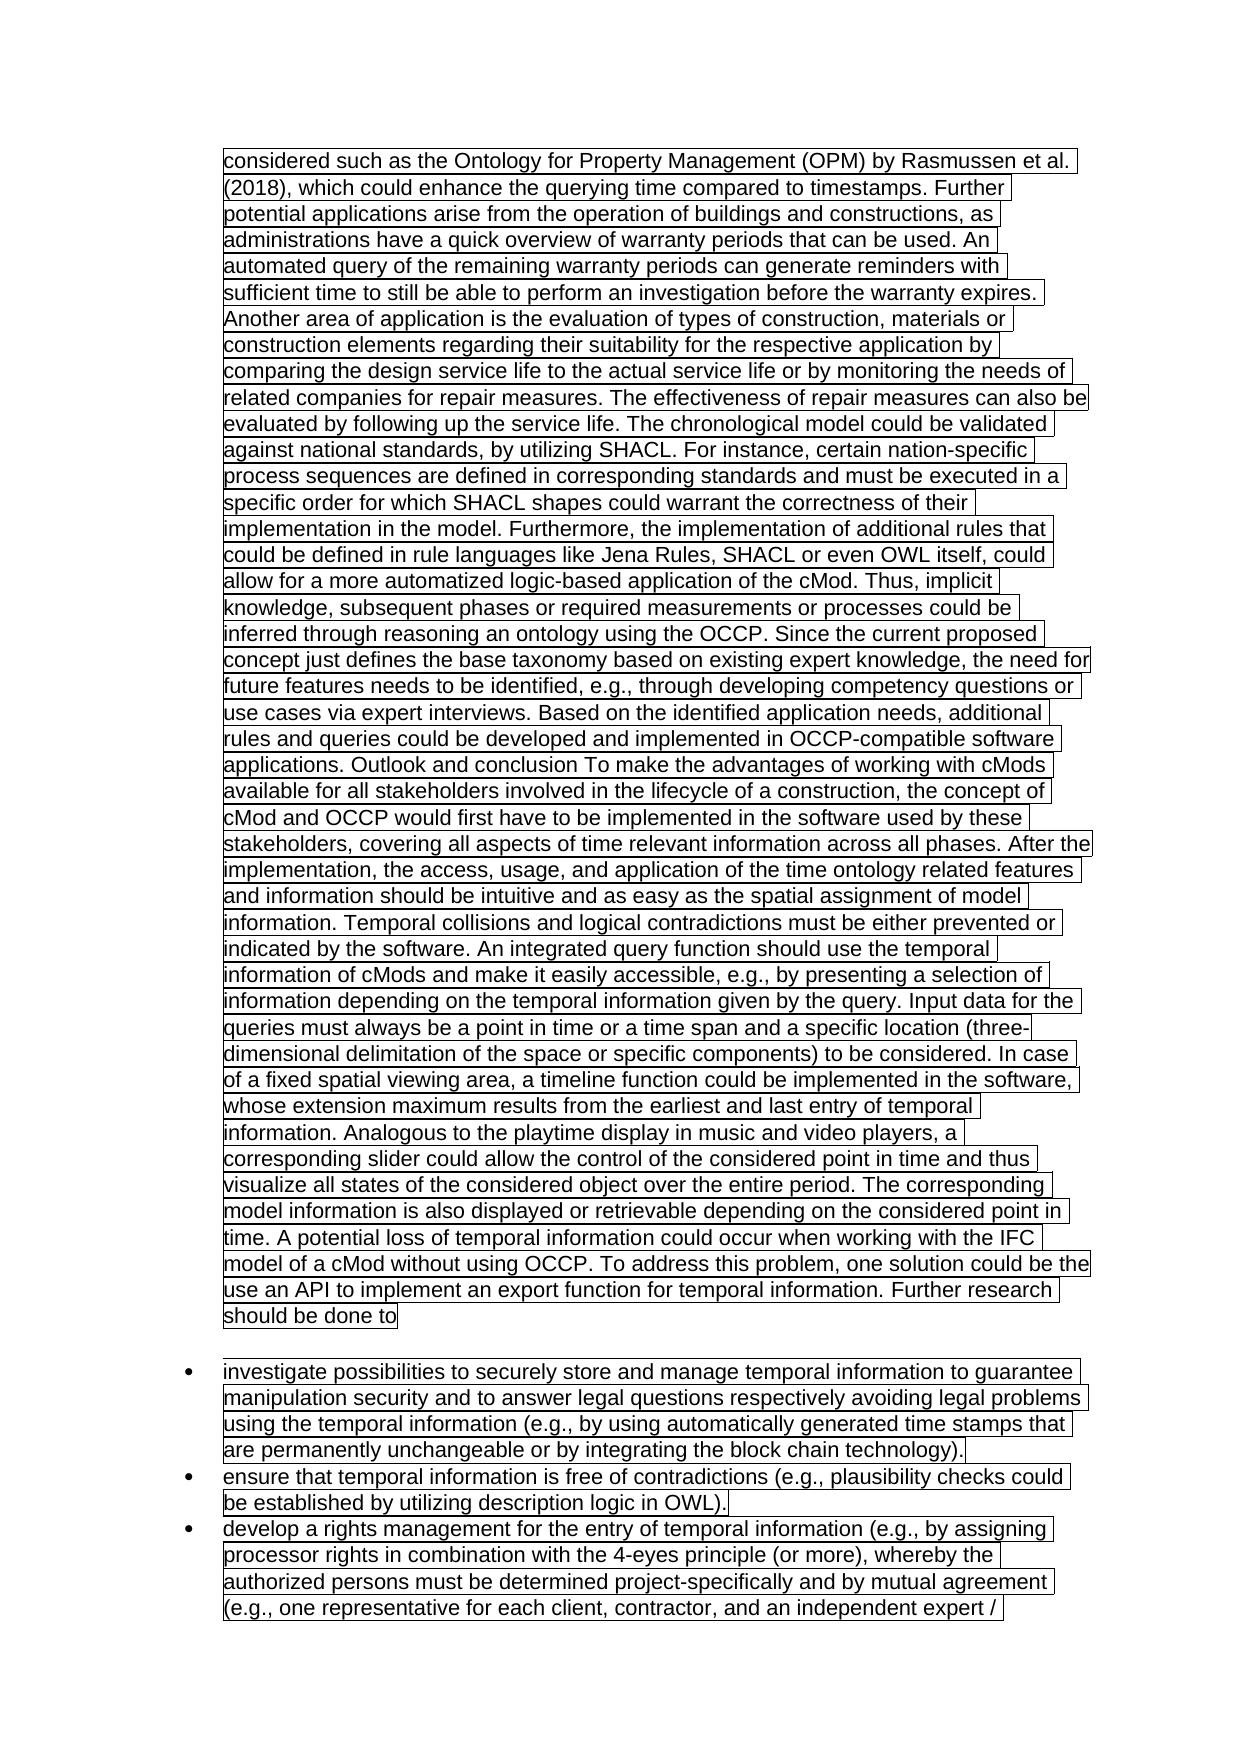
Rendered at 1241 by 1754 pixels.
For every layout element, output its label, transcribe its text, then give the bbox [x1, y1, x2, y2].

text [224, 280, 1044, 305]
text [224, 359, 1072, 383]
list investigate possibilities to securely store and manage temporal information to guarantee manipulation security and to answer legal questions respectively avoiding legal problems using the temporal information (e.g., by using automatically generated time stamps that are permanently unchangeable or by integrating the block chain technology). [185, 1358, 1080, 1463]
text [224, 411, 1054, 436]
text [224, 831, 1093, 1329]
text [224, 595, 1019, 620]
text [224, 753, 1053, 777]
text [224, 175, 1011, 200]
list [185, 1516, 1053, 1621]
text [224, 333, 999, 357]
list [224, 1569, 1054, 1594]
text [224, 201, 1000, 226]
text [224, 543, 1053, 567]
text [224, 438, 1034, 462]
list ensure that temporal information is free of contradictions (e.g., plausibility checks could be established by utilizing description logic in OWL). [185, 1463, 1070, 1516]
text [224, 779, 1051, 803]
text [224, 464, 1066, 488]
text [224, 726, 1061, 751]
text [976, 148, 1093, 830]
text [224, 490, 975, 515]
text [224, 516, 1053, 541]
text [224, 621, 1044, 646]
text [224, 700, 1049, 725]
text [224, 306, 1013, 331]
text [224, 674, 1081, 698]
list investigate possibilities to securely store and manage temporal information to guarantee manipulation security and to answer legal questions respectively avoiding legal problems using the temporal information (e.g., by using automatically generated time stamps that are permanently unchangeable or by integrating the block chain technology). [224, 1385, 1088, 1410]
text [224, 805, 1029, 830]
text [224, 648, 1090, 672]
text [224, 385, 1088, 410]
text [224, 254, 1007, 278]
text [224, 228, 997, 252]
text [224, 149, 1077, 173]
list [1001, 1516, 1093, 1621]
list ensure that temporal information is free of contradictions (e.g., plausibility checks could be established by utilizing description logic in OWL). [729, 1463, 1093, 1516]
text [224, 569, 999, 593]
